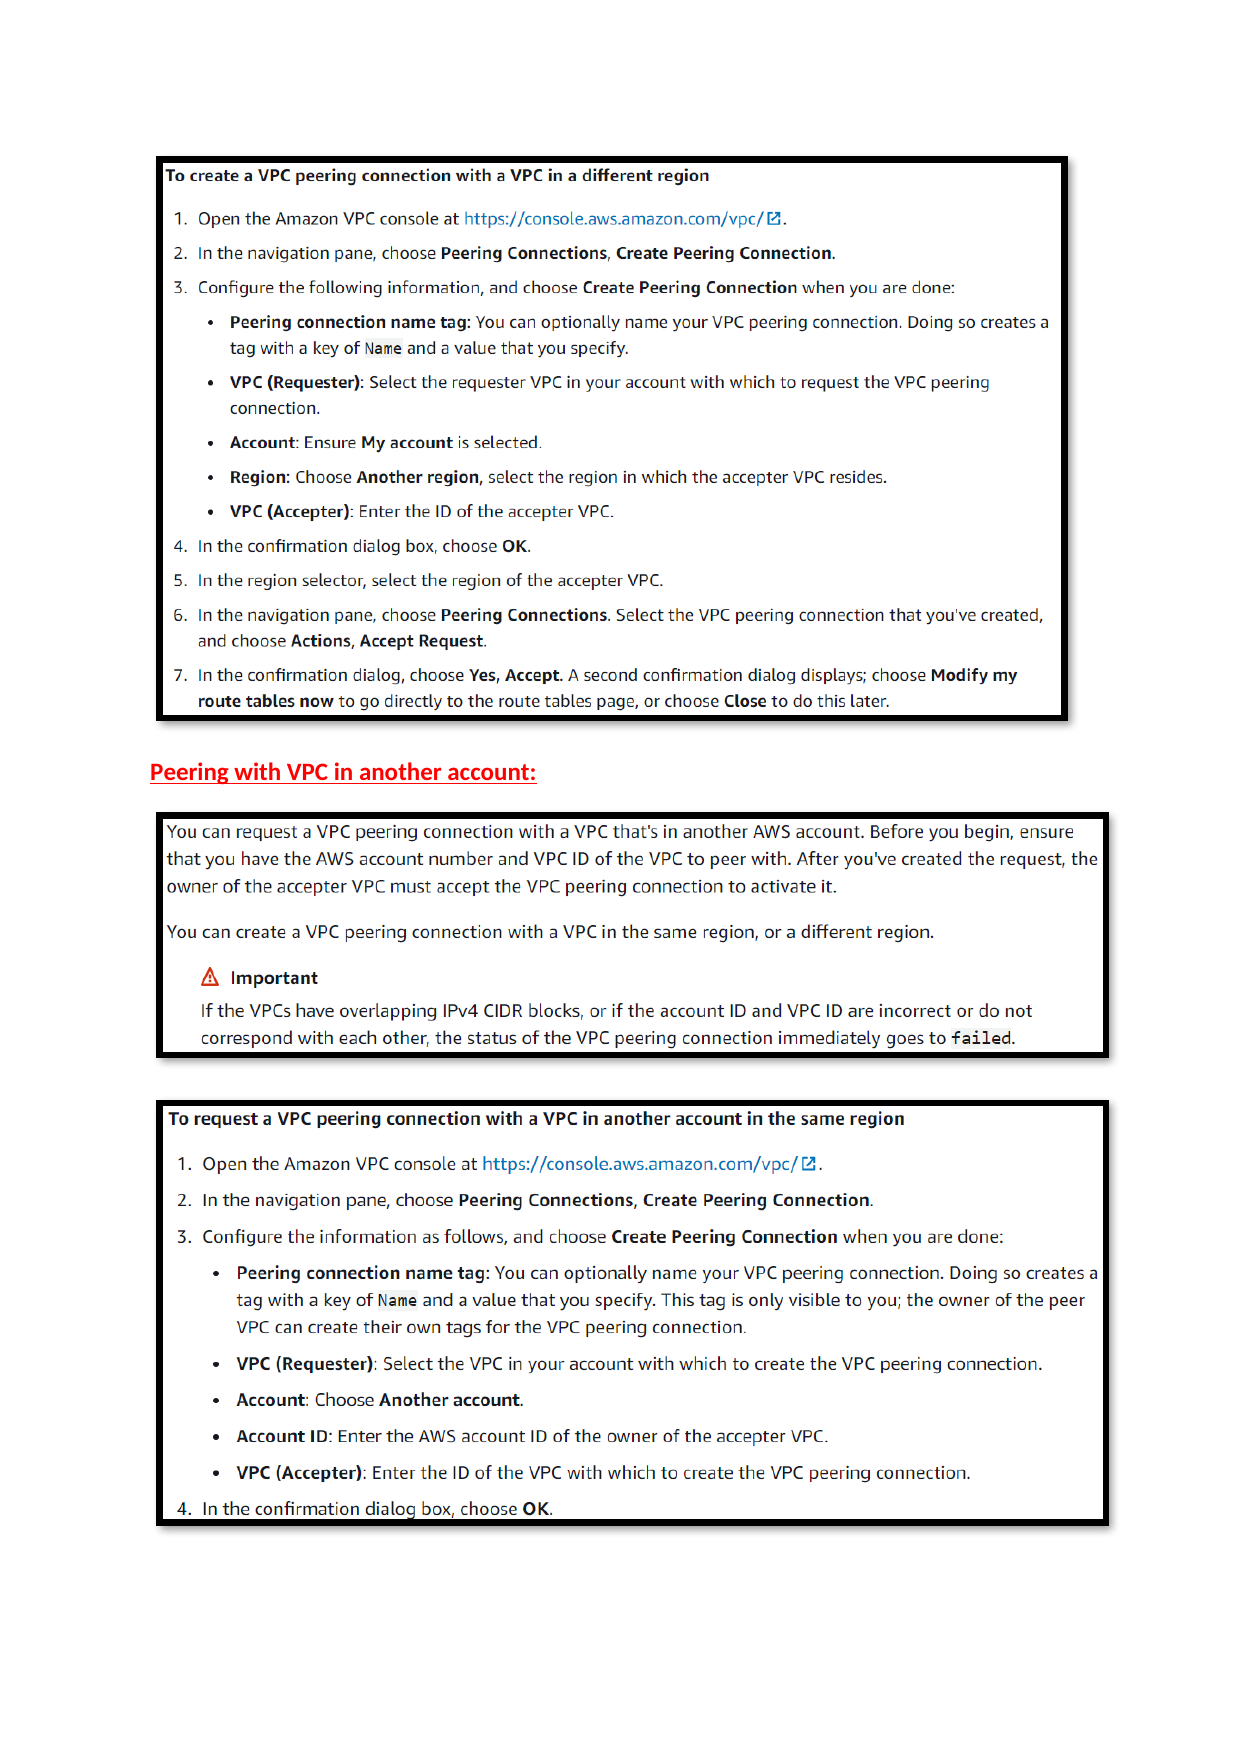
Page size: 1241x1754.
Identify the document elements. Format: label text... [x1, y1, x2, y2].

picture [163, 1106, 1103, 1519]
picture [163, 819, 1103, 1052]
text Peering with VPC in another account: [150, 756, 1090, 787]
picture [163, 163, 1061, 715]
